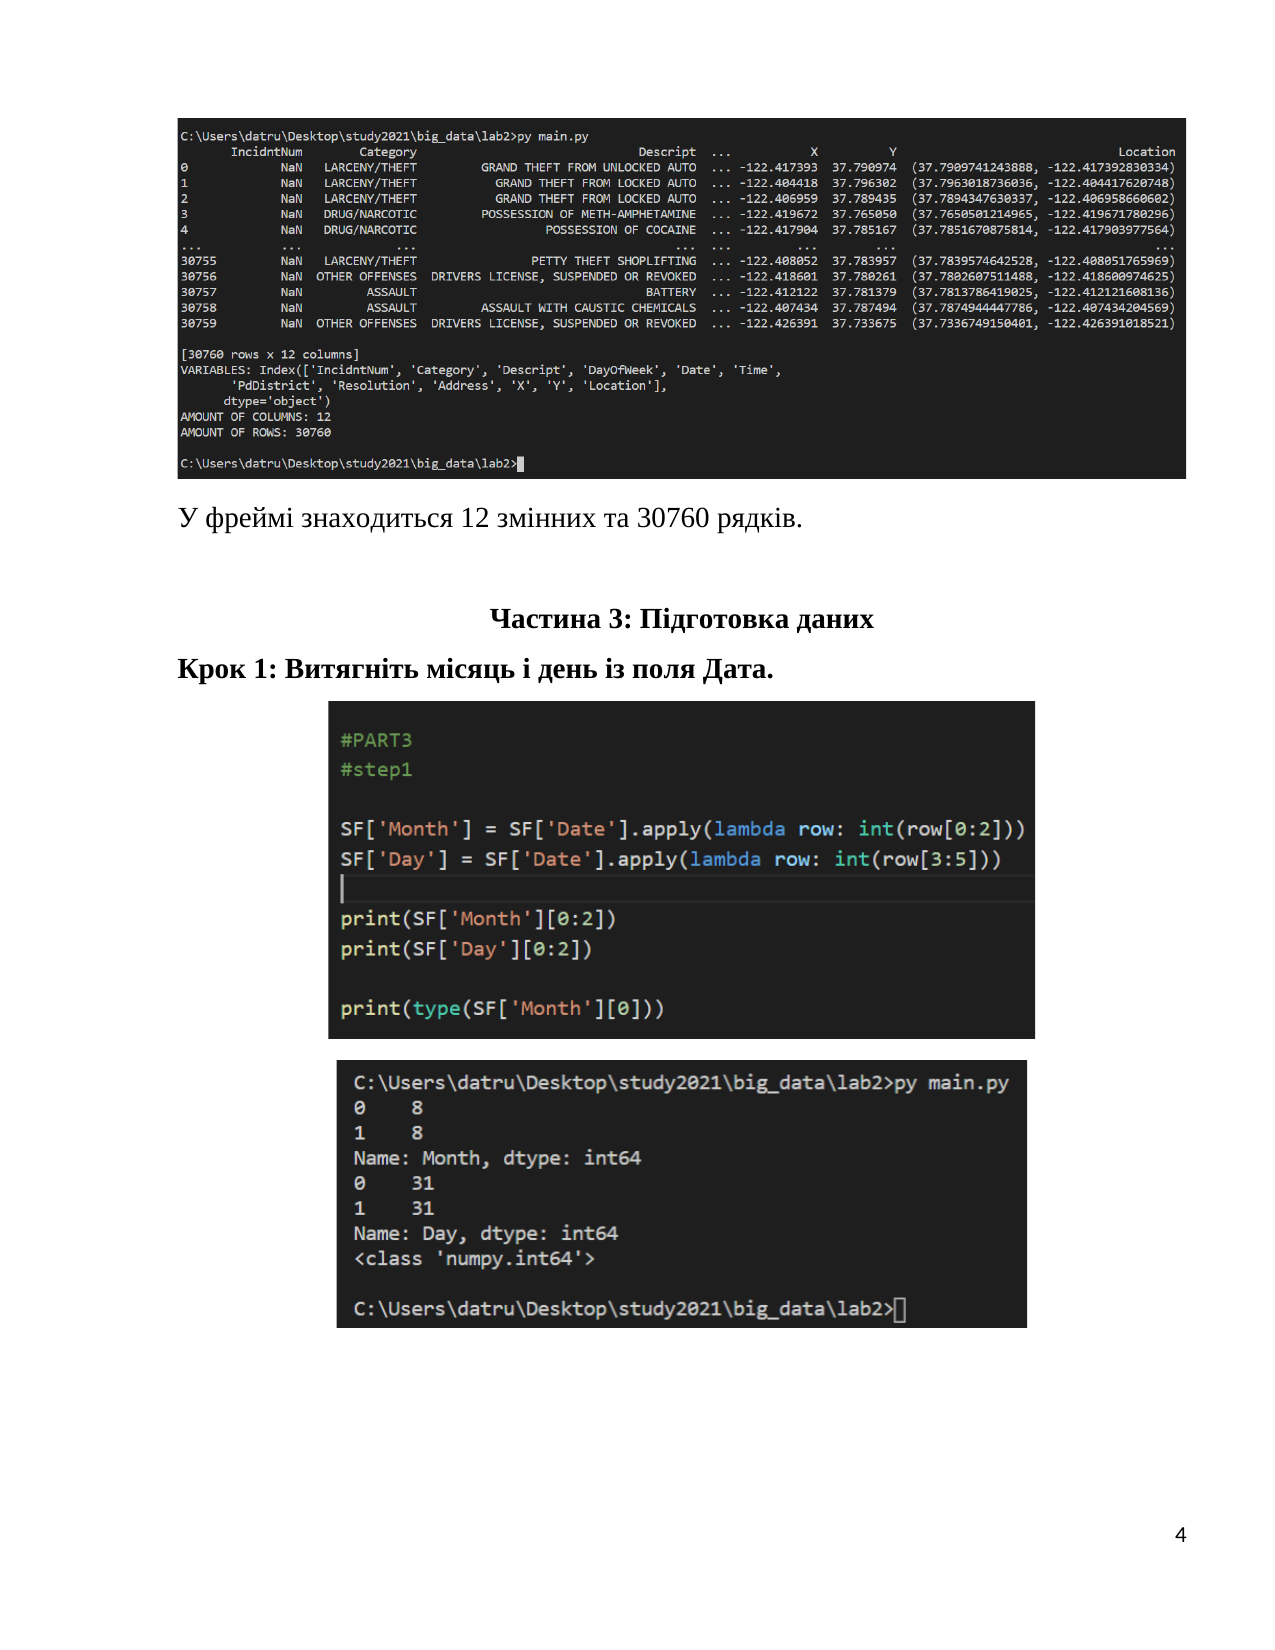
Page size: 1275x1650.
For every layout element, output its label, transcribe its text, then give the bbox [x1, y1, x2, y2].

picture [328, 701, 1036, 1039]
picture [336, 1060, 1028, 1328]
list Крок 1: Витягніть місяць і день із поля Дата. [177, 652, 1186, 685]
list Частина 3: Підготовка даних [177, 601, 1186, 635]
picture [177, 118, 1187, 479]
list У фреймі знаходиться 12 змінних та 30760 рядків. [177, 501, 1186, 534]
